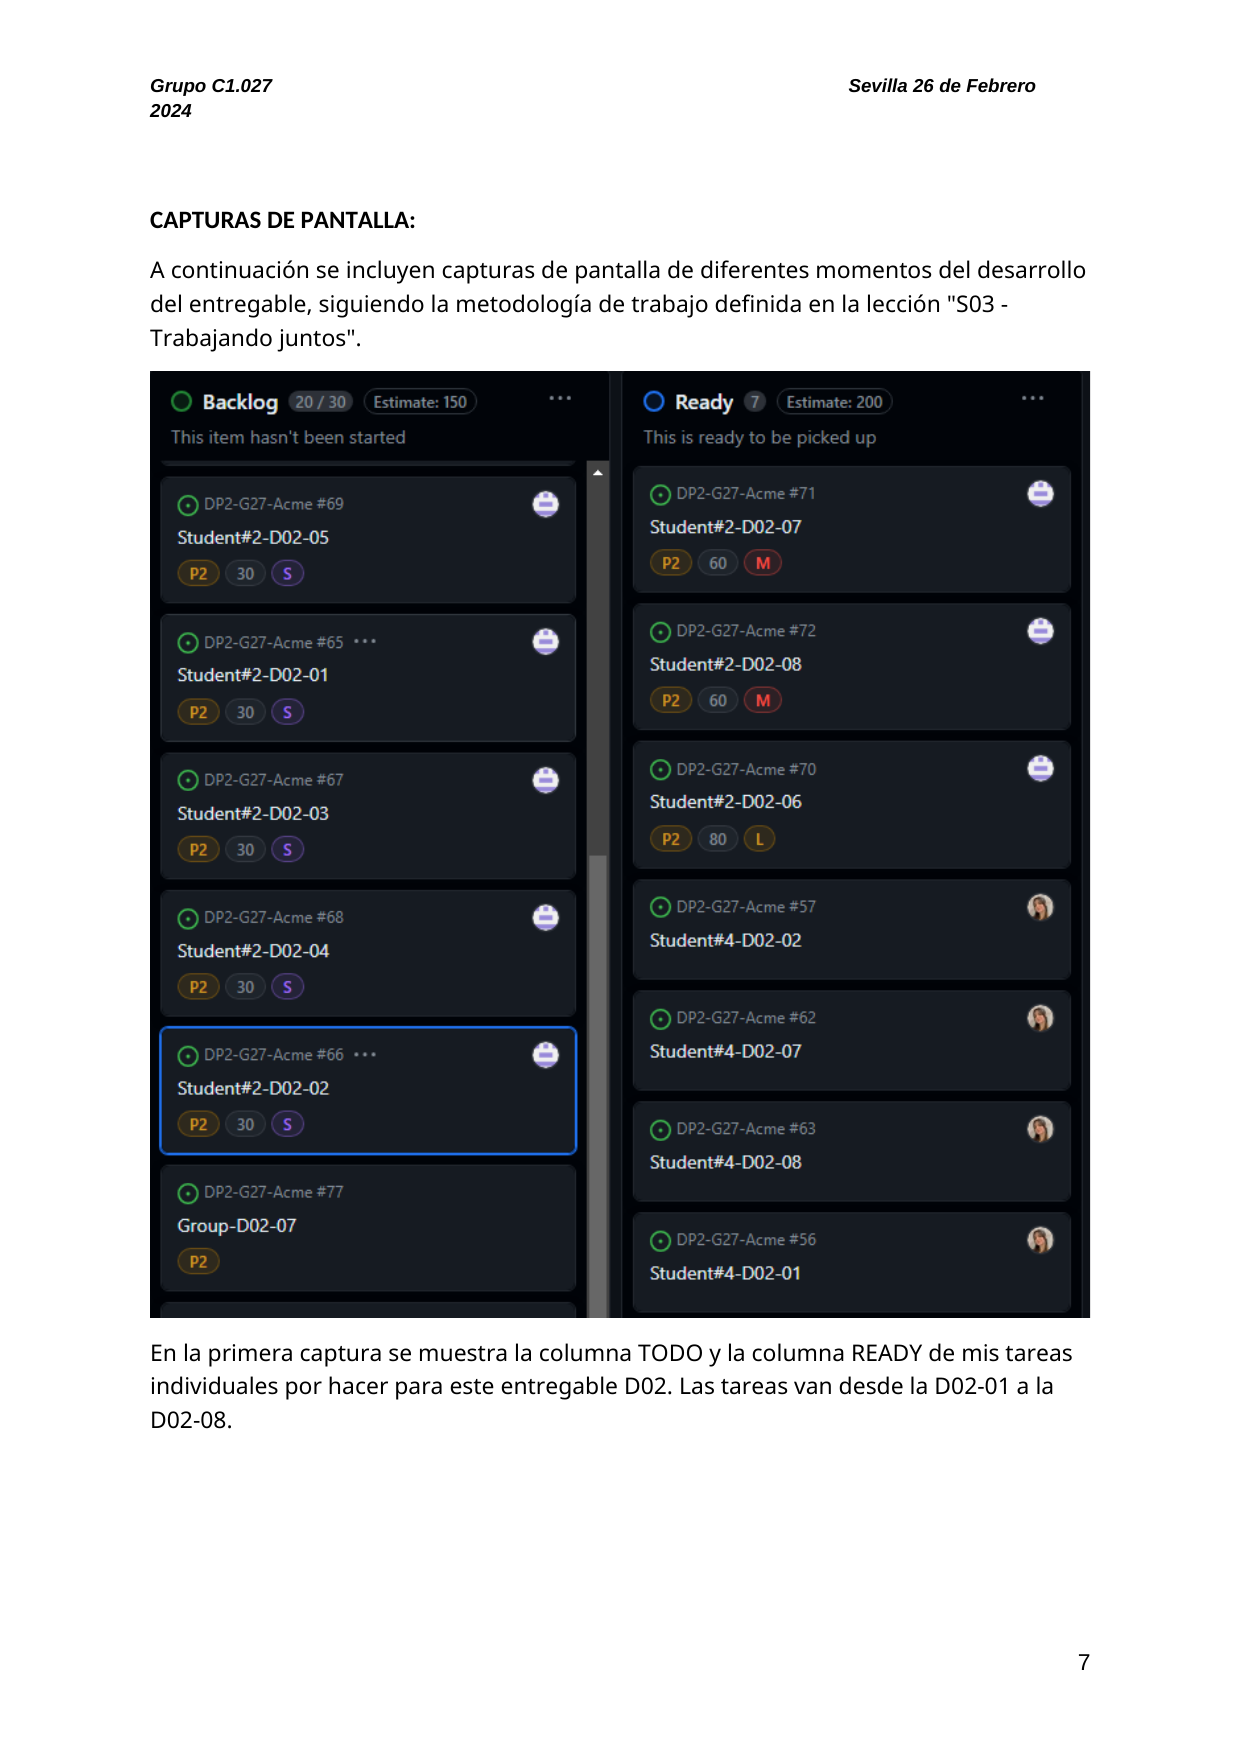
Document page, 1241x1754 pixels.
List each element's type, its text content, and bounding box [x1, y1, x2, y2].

text En la primera captura se muestra la columna TODO y la columna READY de mis tareas individuales por hacer para este entregable D02. Las tareas van desde la D02-01 a la D02-08. [150, 1336, 1090, 1435]
text A continuación se incluyen capturas de pantalla de diferentes momentos del desarrollo del entregable, siguiendo la metodología de trabajo definida en la lección "S03 - Trabajando juntos". [150, 254, 1090, 353]
picture [150, 371, 1091, 1318]
text CAPTURAS DE PANTALLA: [150, 204, 1090, 235]
